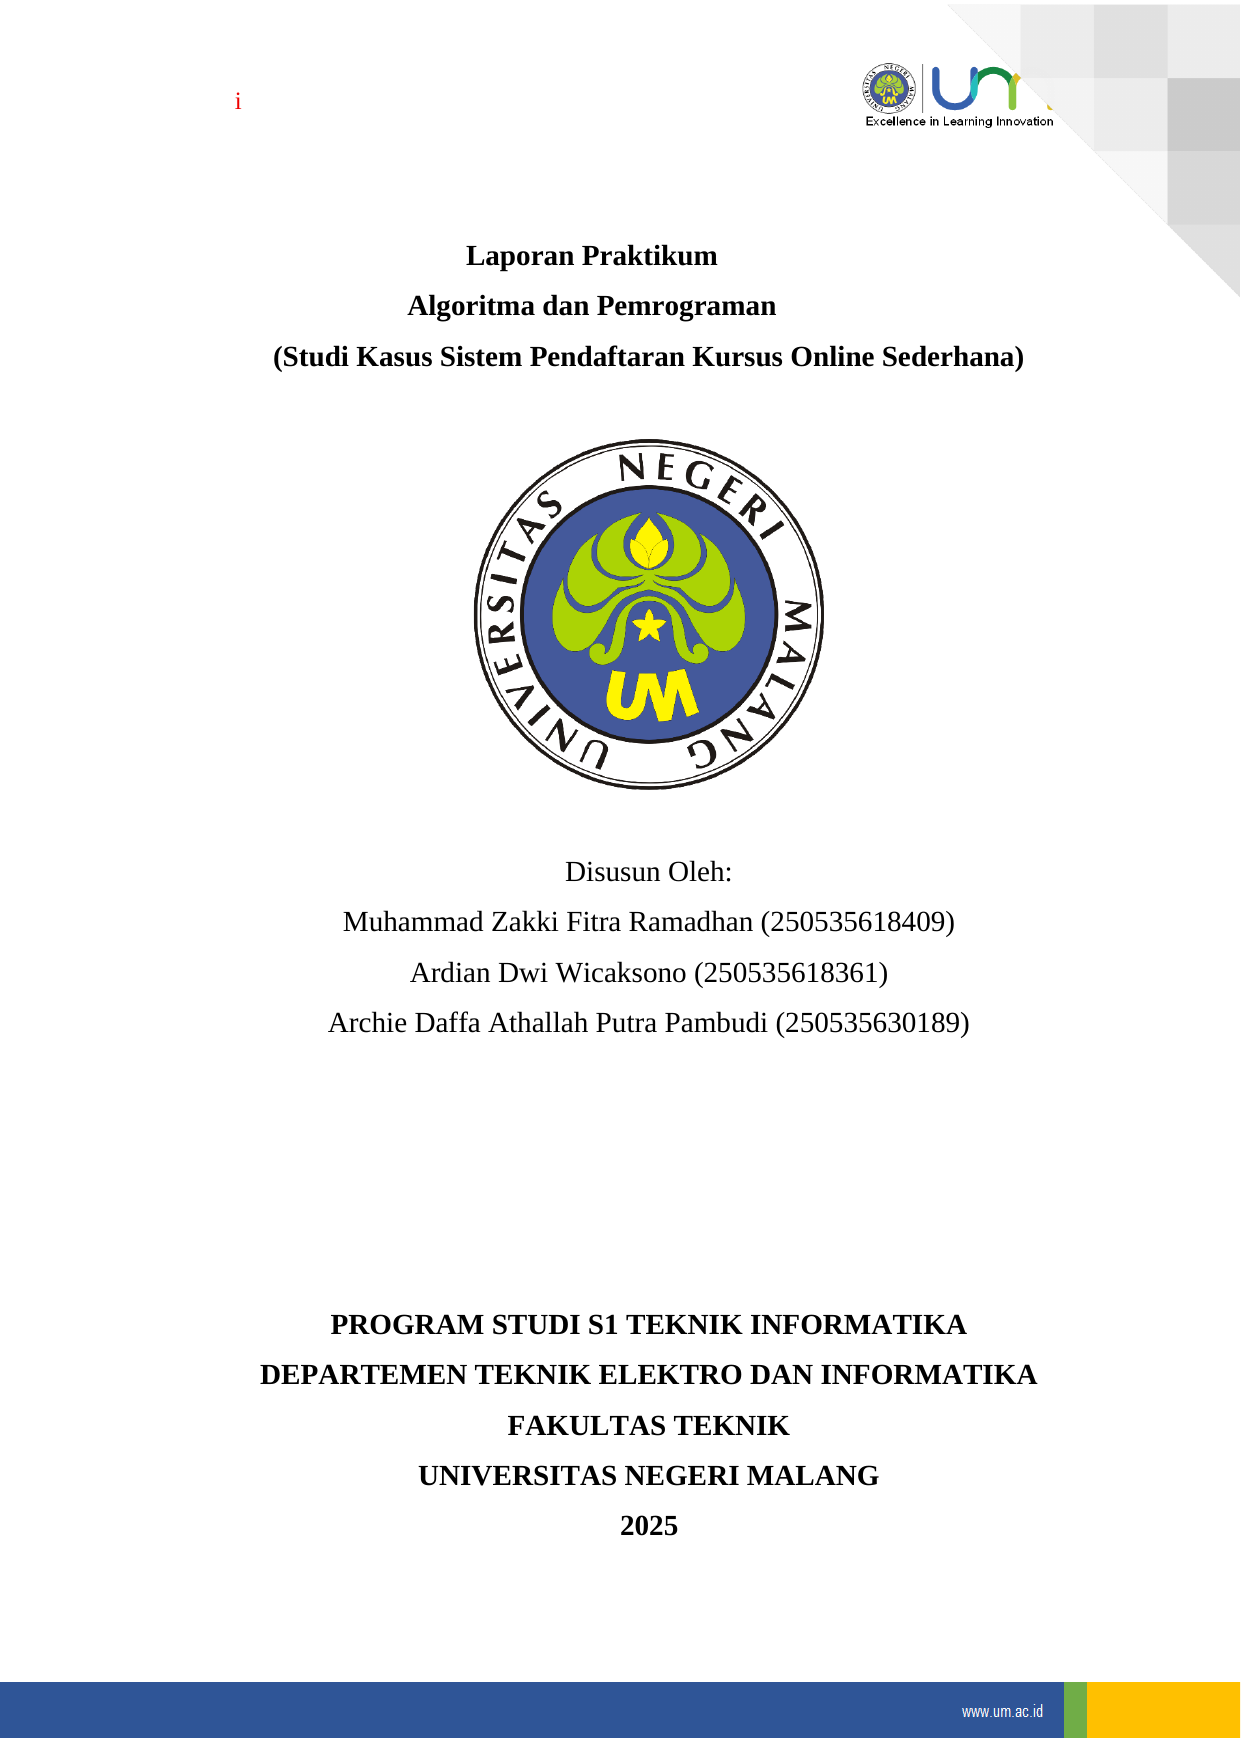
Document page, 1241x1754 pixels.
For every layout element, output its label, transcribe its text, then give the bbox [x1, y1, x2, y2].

text PROGRAM STUDI S1 TEKNIK INFORMATIKA [234, 1307, 1063, 1341]
text Ardian Dwi Wicaksono (250535618361) [234, 955, 1063, 988]
text 2025 [234, 1508, 1063, 1542]
text Archie Daffa Athallah Putra Pambudi (250535630189) [234, 1005, 1063, 1039]
text UNIVERSITAS NEGERI MALANG [234, 1458, 1063, 1491]
text (Studi Kasus Sistem Pendaftaran Kursus Online Sederhana) [234, 339, 1063, 372]
text FAKULTAS TEKNIK [234, 1408, 1063, 1441]
title Laporan Praktikum [236, 238, 1063, 272]
picture [0, 1670, 1241, 1738]
picture [473, 439, 824, 790]
subtitle Algoritma dan Pemrograman [236, 288, 1063, 322]
picture [862, 4, 1240, 298]
text Disusun Oleh: [234, 854, 1063, 888]
text DEPARTEMEN TEKNIK ELEKTRO DAN INFORMATIKA [234, 1357, 1063, 1391]
text Muhammad Zakki Fitra Ramadhan (250535618409) [234, 904, 1063, 938]
